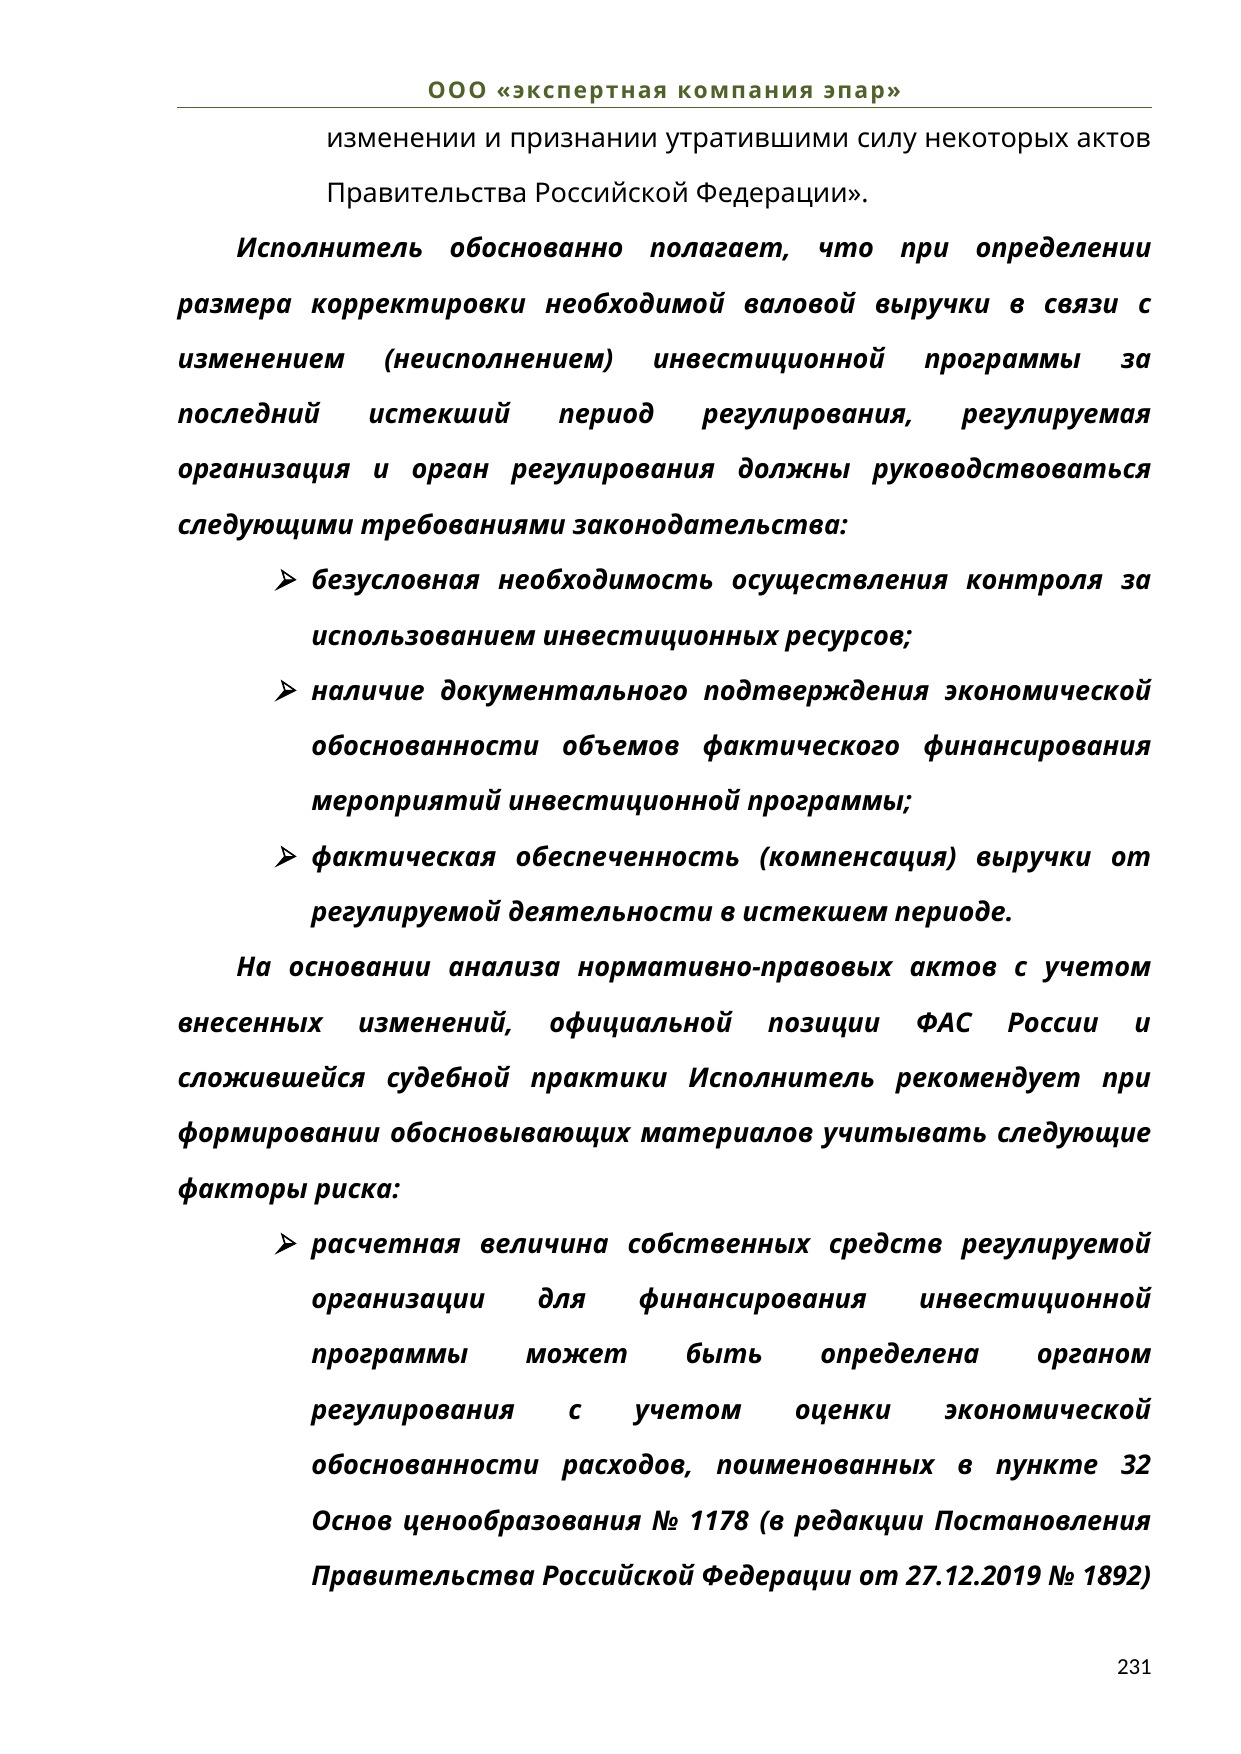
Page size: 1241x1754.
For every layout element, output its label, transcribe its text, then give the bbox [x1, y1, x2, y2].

list наличие документального подтверждения экономической обоснованности объемов фактического финансирования мероприятий инвестиционной программы; [274, 671, 1152, 819]
list фактическая обеспеченность (компенсация) выручки от регулируемой деятельности в истекшем периоде. [274, 837, 1152, 929]
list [274, 1224, 1152, 1593]
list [288, 118, 1152, 210]
text На основании анализа нормативно-правовых актов с учетом внесенных изменений, официальной позиции ФАС России и сложившейся судебной практики Исполнитель рекомендует при формировании обосновывающих материалов учитывать следующие факторы риска: [177, 948, 1152, 1206]
list Исполнитель обоснованно полагает, что при определении размера корректировки необходимой валовой выручки в связи с изменением (неисполнением) инвестиционной программы за последний истекший период регулирования, регулируемая организация и орган регулирования должны руководствоваться следующими требованиями законодательства: [177, 229, 1152, 542]
list безусловная необходимость осуществления контроля за использованием инвестиционных ресурсов; [274, 561, 1152, 653]
